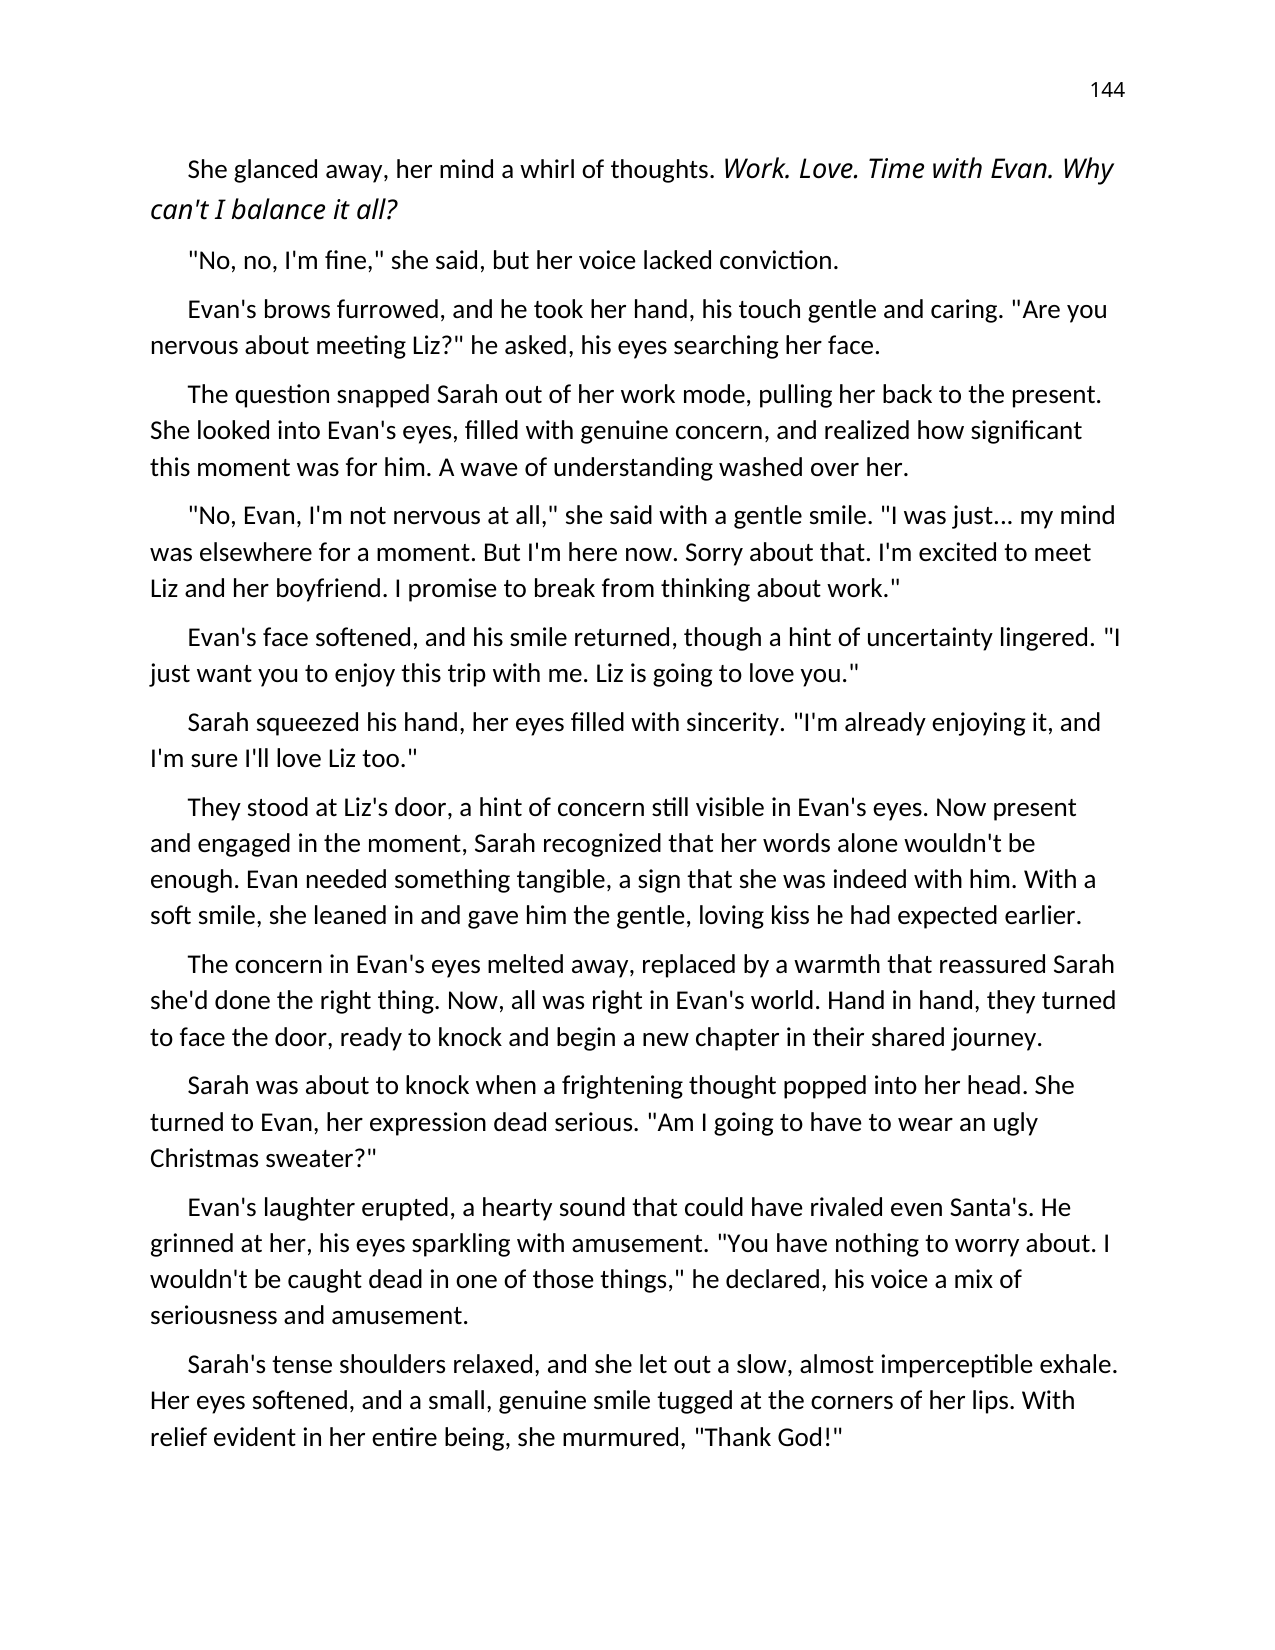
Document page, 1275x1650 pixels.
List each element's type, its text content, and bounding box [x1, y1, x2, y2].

text Sarah squeezed his hand, her eyes filled with sincerity. "I'm already enjoying it, and I'm sure I'll love Liz too." [150, 705, 1125, 774]
text "No, no, I'm fine," she said, but her voice lacked conviction. [150, 243, 1125, 277]
text Sarah was about to knock when a frightening thought popped into her head. She turned to Evan, her expression dead serious. "Am I going to have to wear an ugly Christmas sweater?" [150, 1068, 1125, 1174]
text They stood at Liz's door, a hint of concern still visible in Evan's eyes. Now present and engaged in the moment, Sarah recognized that her words alone wouldn't be enough. Evan needed something tangible, a sign that she was indeed with him. With a soft smile, she leaned in and gave him the gentle, loving kiss he had expected earlier. [150, 790, 1125, 932]
text She glanced away, her mind a whirl of thoughts. Work. Love. Time with Evan. Why can't I balance it all? [150, 150, 1125, 227]
text Evan's face softened, and his smile returned, though a hint of uncertainty lingered. "I just want you to enjoy this trip with me. Liz is going to love you." [150, 620, 1125, 689]
text Evan's laughter erupted, a hearty sound that could have rivaled even Santa's. He grinned at her, his eyes sparkling with amusement. "You have nothing to worry about. I wouldn't be caught dead in one of those things," he declared, his voice a mix of seriousness and amusement. [150, 1190, 1125, 1332]
text The concern in Evan's eyes melted away, replaced by a warmth that reassured Sarah she'd done the right thing. Now, all was right in Evan's world. Hand in hand, they turned to face the door, ready to knock and begin a new chapter in their shared journey. [150, 947, 1125, 1053]
text Sarah's tense shoulders relaxed, and she let out a slow, almost imperceptible exhale. Her eyes softened, and a small, genuine smile tugged at the corners of her lips. With relief evident in her entire being, she murmured, "Thank God!" [150, 1347, 1125, 1453]
text Evan's brows furrowed, and he took her hand, his touch gentle and caring. "Are you nervous about meeting Liz?" he asked, his eyes searching her face. [150, 292, 1125, 362]
text The question snapped Sarah out of her work mode, pulling her back to the present. She looked into Evan's eyes, filled with genuine concern, and realized how significant this moment was for him. A wave of understanding washed over her. [150, 377, 1125, 483]
text "No, Evan, I'm not nervous at all," she said with a gentle smile. "I was just... my mind was elsewhere for a moment. But I'm here now. Sorry about that. I'm excited to meet Liz and her boyfriend. I promise to break from thinking about work." [150, 498, 1125, 604]
